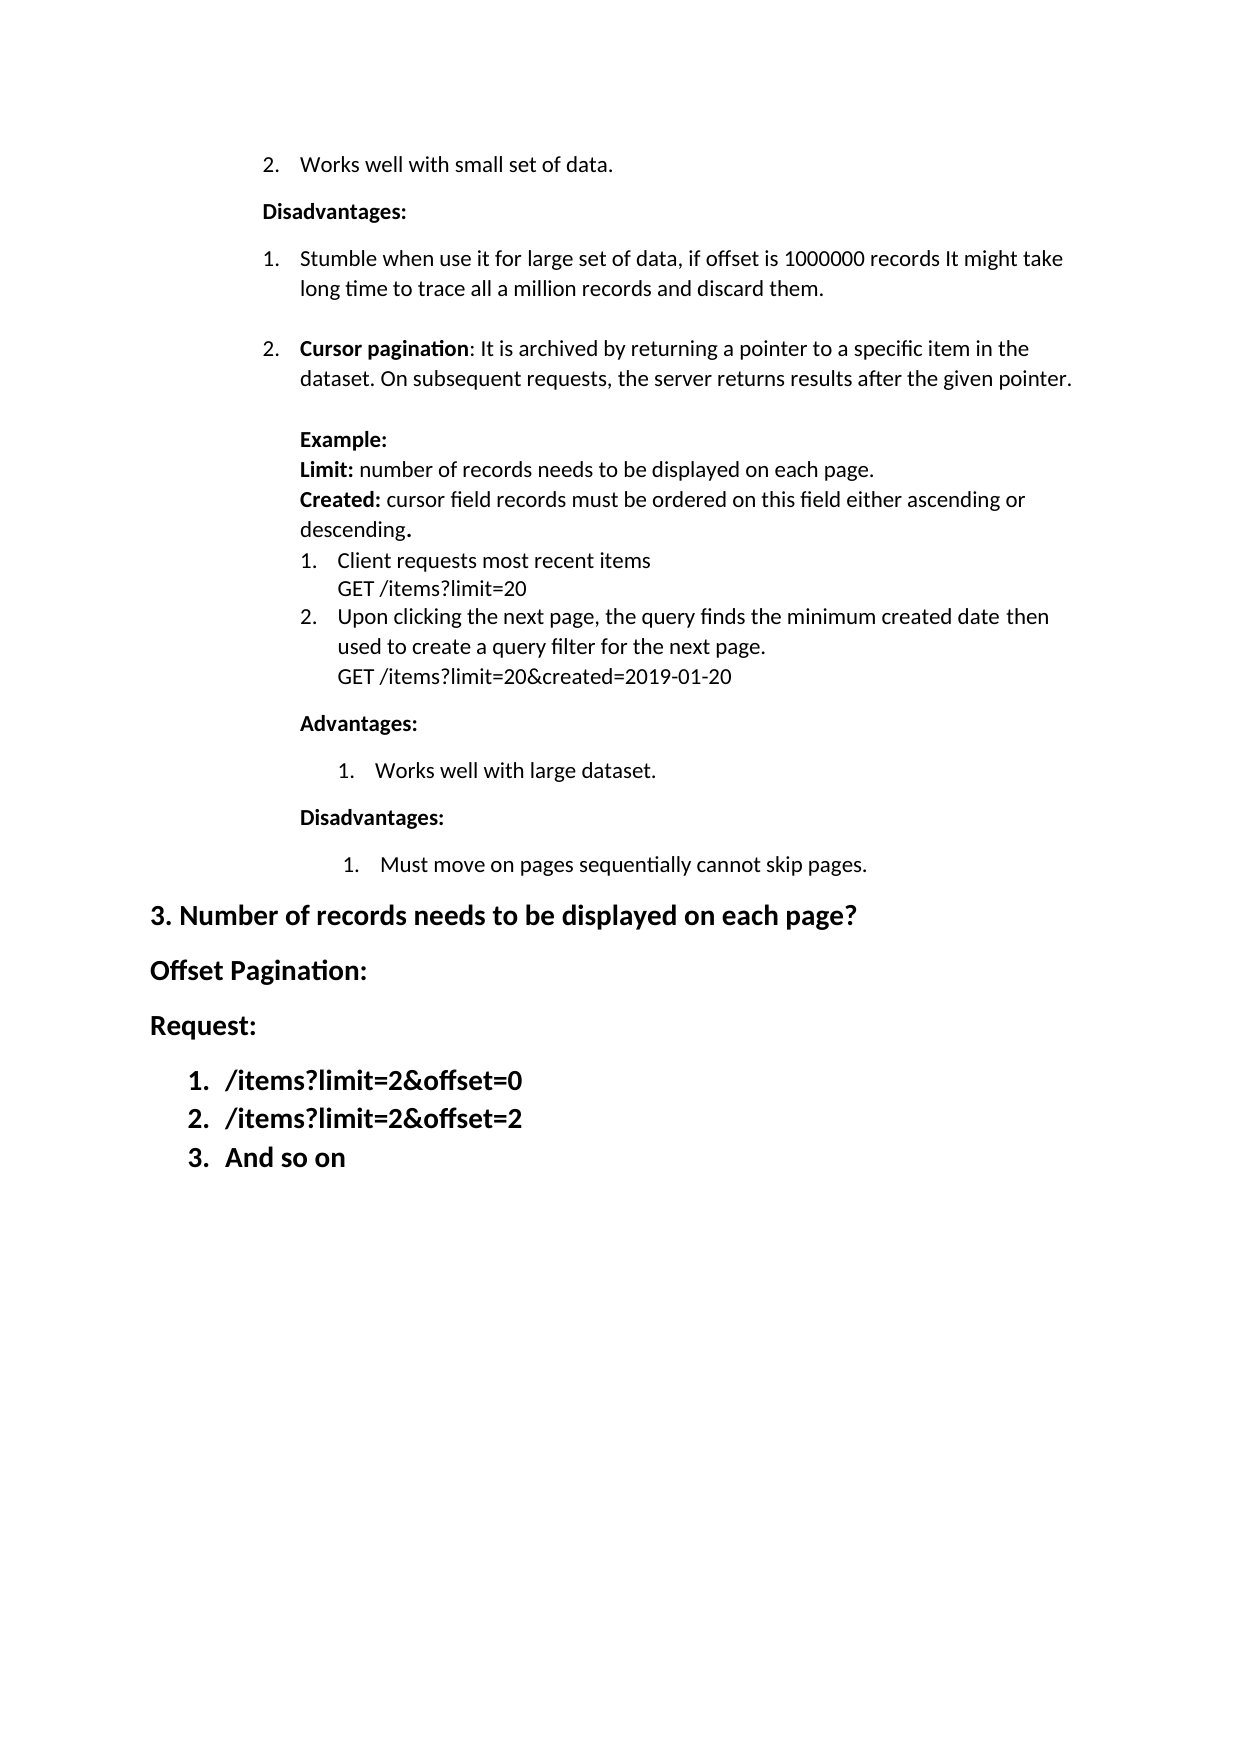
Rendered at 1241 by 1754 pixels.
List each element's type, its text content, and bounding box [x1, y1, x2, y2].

list And so on [187, 1139, 1090, 1174]
text Request: [150, 1007, 1090, 1042]
text Offset Pagination: [150, 952, 1090, 987]
text Disadvantages: [225, 803, 1090, 831]
list GET /items?limit=20&created=2019-01-20 [337, 662, 1090, 690]
list Created: cursor field records must be ordered on this field either ascending or descending. [300, 485, 1090, 544]
list GET /items?limit=20 [337, 574, 1090, 602]
list Works well with large dataset. [337, 756, 1090, 784]
list Must move on pages sequentially cannot skip pages. [342, 850, 1090, 878]
text 3. Number of records needs to be displayed on each page? [150, 897, 1090, 932]
list Limit: number of records needs to be displayed on each page. [300, 455, 1090, 483]
text Advantages: [225, 709, 1090, 737]
list Client requests most recent items [300, 546, 1090, 574]
list /items?limit=2&offset=2 [187, 1100, 1090, 1136]
list /items?limit=2&offset=0 [187, 1062, 1090, 1098]
text Disadvantages: [225, 197, 1090, 225]
list Upon clicking the next page, the query finds the minimum created date then used to create a query filter for the next page. [300, 602, 1090, 660]
list Works well with small set of data. [262, 150, 1090, 178]
list Example: [300, 425, 1090, 453]
list Cursor pagination: It is archived by returning a pointer to a specific item in the dataset. On subsequent requests, the server returns results after the given pointer. [262, 334, 1090, 393]
list Stumble when use it for large set of data, if offset is 1000000 records It might take long time to trace all a million records and discard them. [262, 244, 1090, 302]
